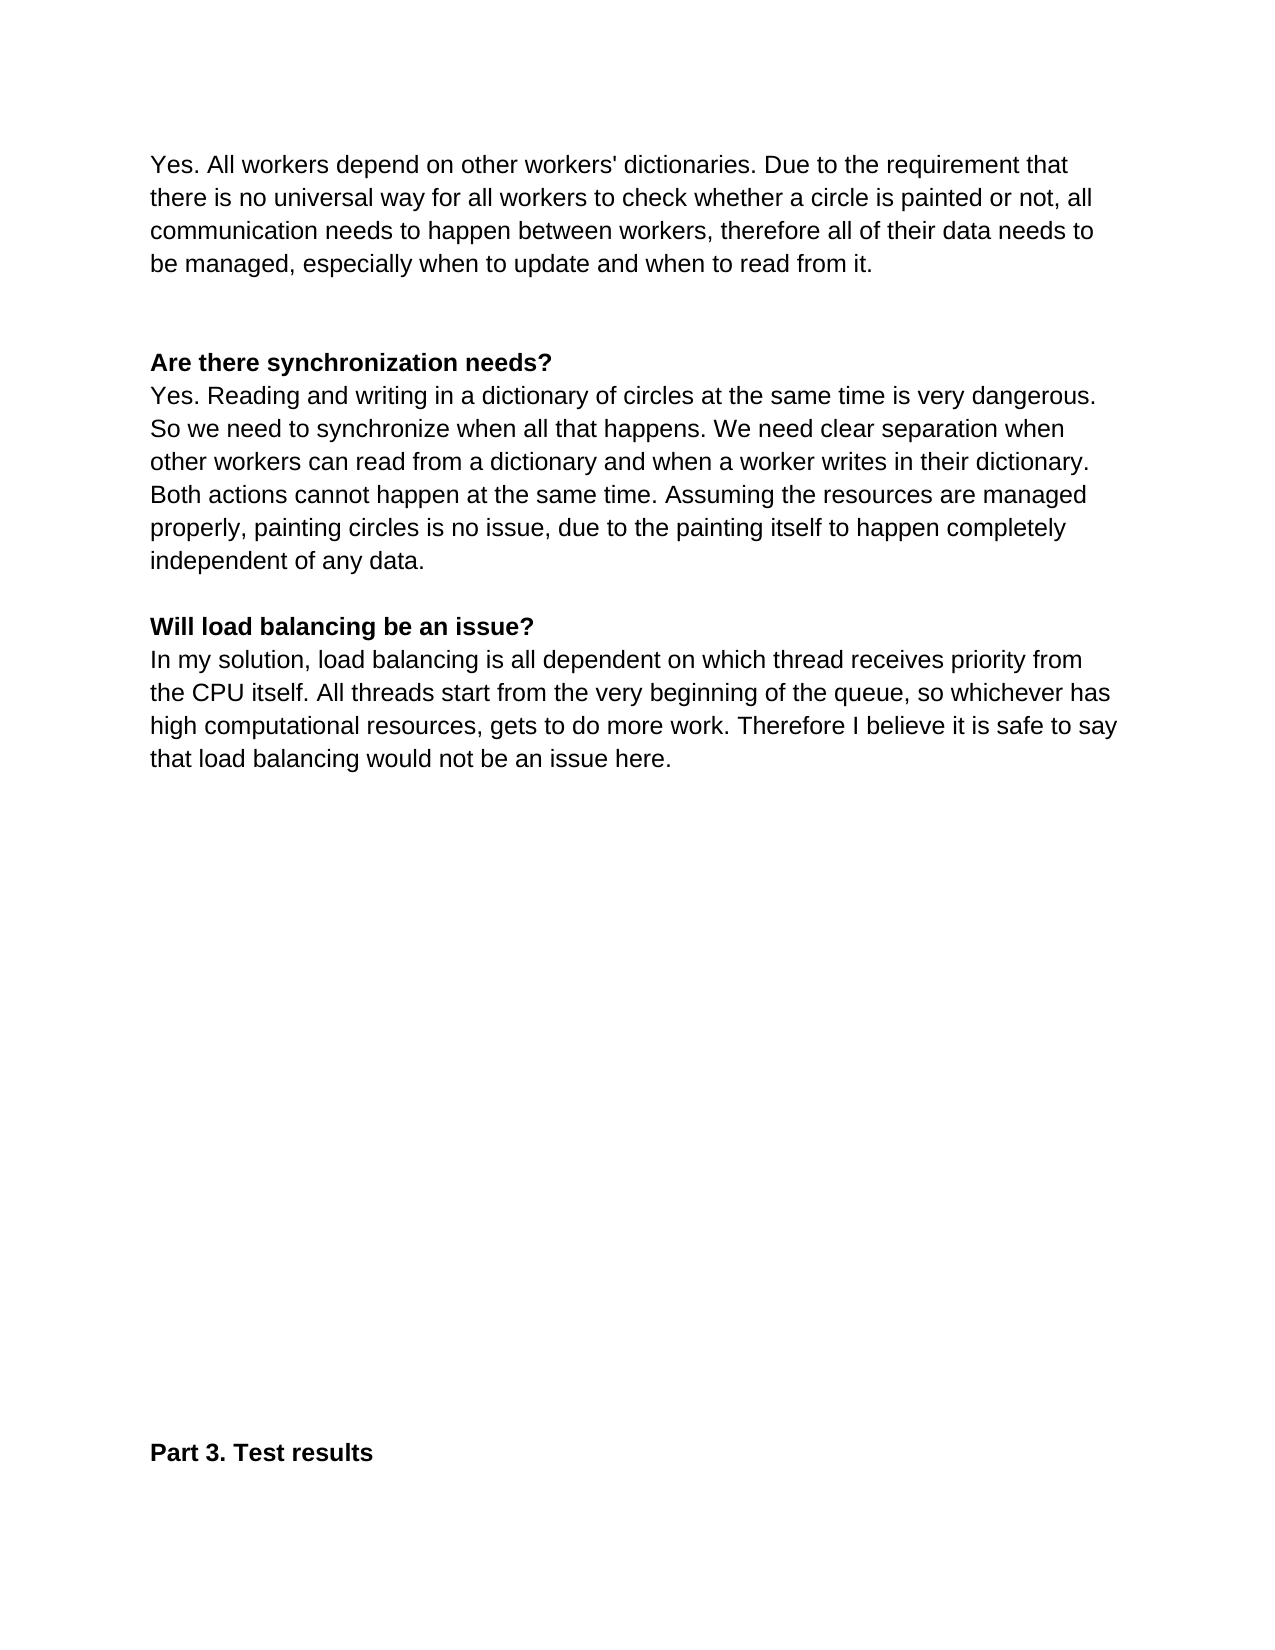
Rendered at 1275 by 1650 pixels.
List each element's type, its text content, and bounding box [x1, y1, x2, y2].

text In my solution, load balancing is all dependent on which thread receives priority from the CPU itself. All threads start from the very beginning of the queue, so whichever has high computational resources, gets to do more work. Therefore I believe it is safe to say that load balancing would not be an issue here. [150, 645, 1125, 773]
text Will load balancing be an issue? [150, 612, 1125, 641]
text Yes. All workers depend on other workers' dictionaries. Due to the requirement that there is no universal way for all workers to check whether a circle is painted or not, all communication needs to happen between workers, therefore all of their data needs to be managed, especially when to update and when to read from it. [150, 150, 1125, 278]
text Part 3. Test results [150, 1438, 1125, 1467]
text Yes. Reading and writing in a dictionary of circles at the same time is very dangerous. So we need to synchronize when all that happens. We need clear separation when other workers can read from a dictionary and when a worker writes in their dictionary. Both actions cannot happen at the same time. Assuming the resources are managed properly, painting circles is no issue, due to the painting itself to happen completely independent of any data. [150, 381, 1125, 575]
text Are there synchronization needs? [150, 348, 1125, 377]
